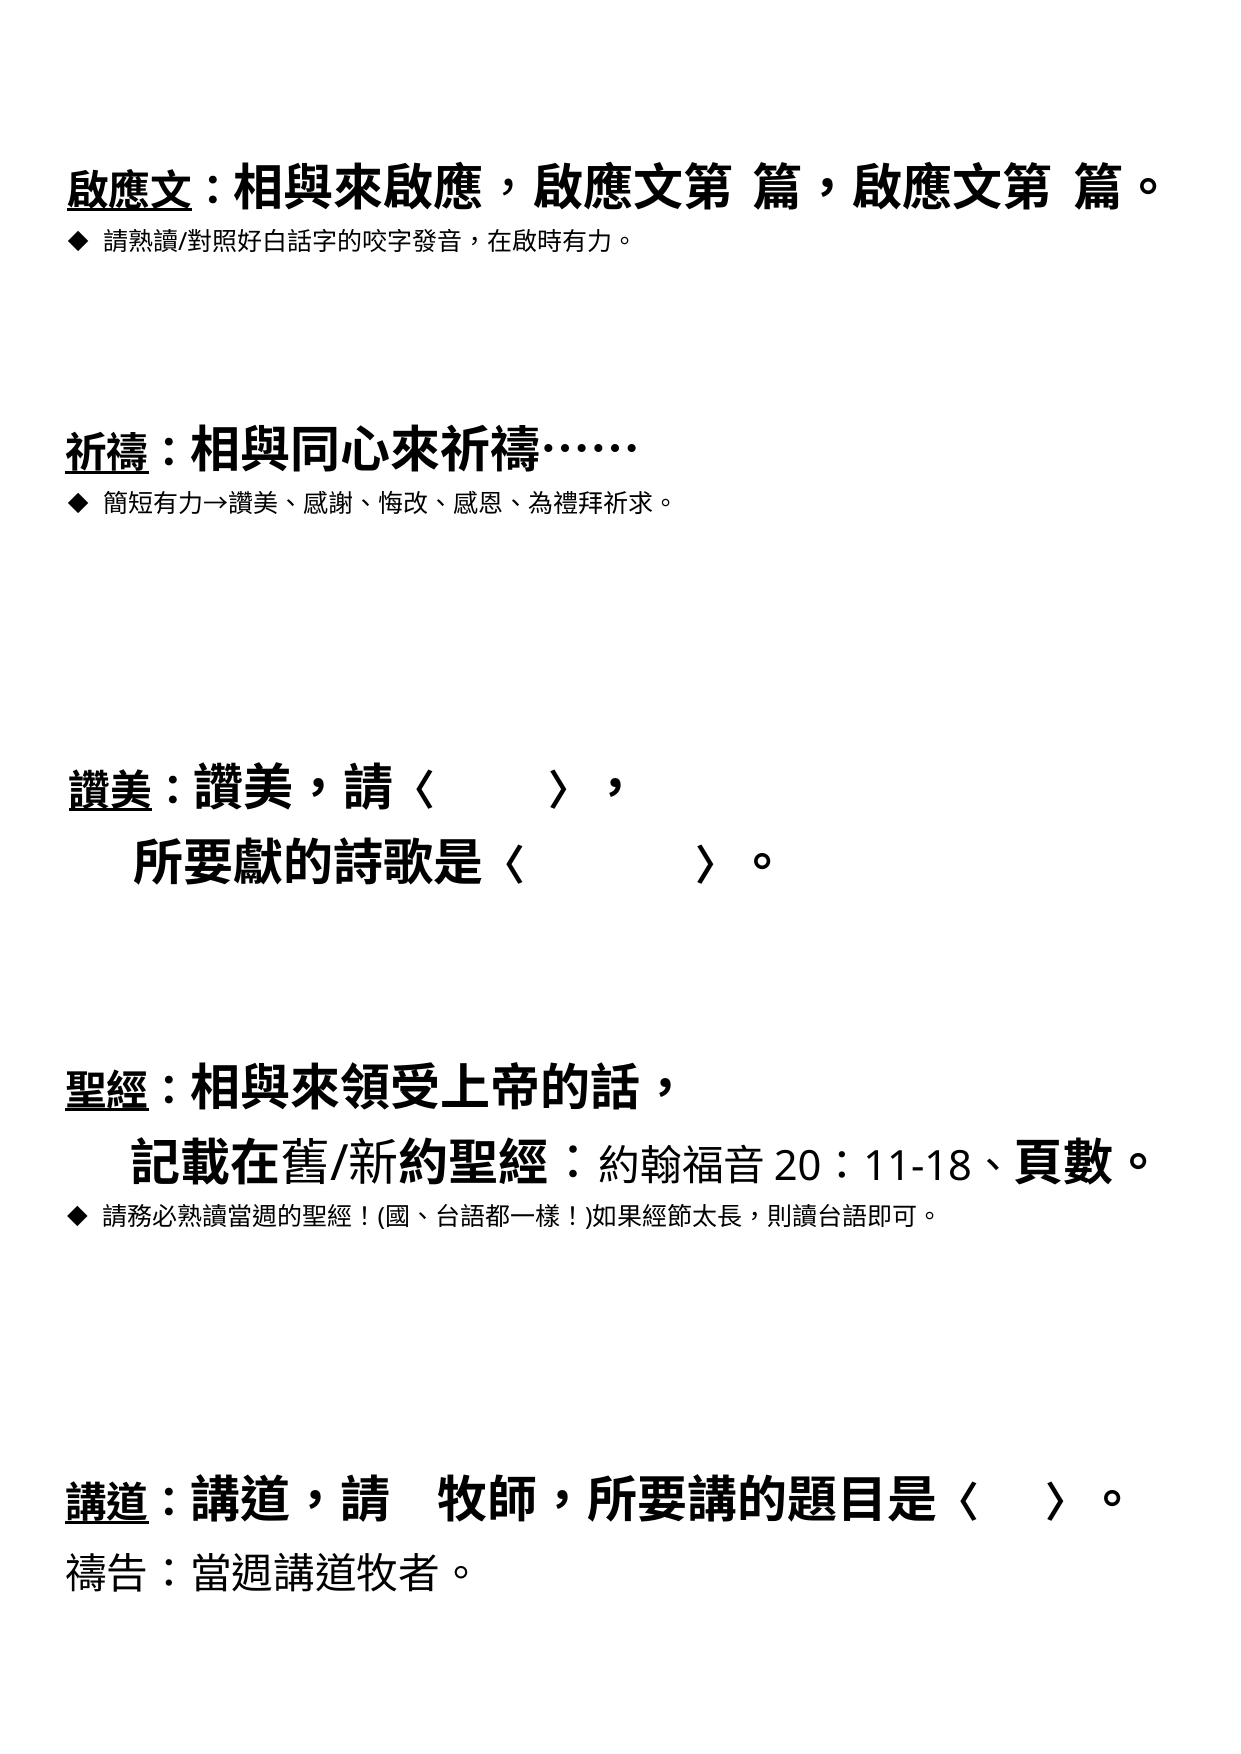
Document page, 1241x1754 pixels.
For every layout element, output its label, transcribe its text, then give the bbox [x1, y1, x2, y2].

text 禱告：當週講道牧者。 [65, 1533, 1175, 1608]
list 請熟讀/對照好白話字的咬字發音，在啟時有力。 [66, 221, 1175, 258]
list 請務必熟讀當週的聖經！(國、台語都一樣！)如果經節太長，則讀台語即可。 [65, 1196, 1175, 1233]
text 啟應文：相與來啟應，啟應文第 篇，啟應文第 篇。 [67, 146, 1175, 221]
text 祈禱：相與同心來祈禱…… [65, 408, 1175, 483]
text 講道：講道，請 牧師，所要講的題目是〈 〉。 [65, 1458, 1175, 1533]
text 所要獻的詩歌是〈 〉。 [69, 821, 1175, 896]
text 聖經：相與來領受上帝的話， [65, 1046, 1175, 1121]
text 記載在舊/新約聖經：約翰福音20：11-18、頁數。 [65, 1121, 1175, 1196]
list 簡短有力→讚美、感謝、悔改、感恩、為禮拜祈求。 [66, 483, 1175, 521]
text 讚美：讚美，請〈 〉， [69, 746, 1175, 821]
